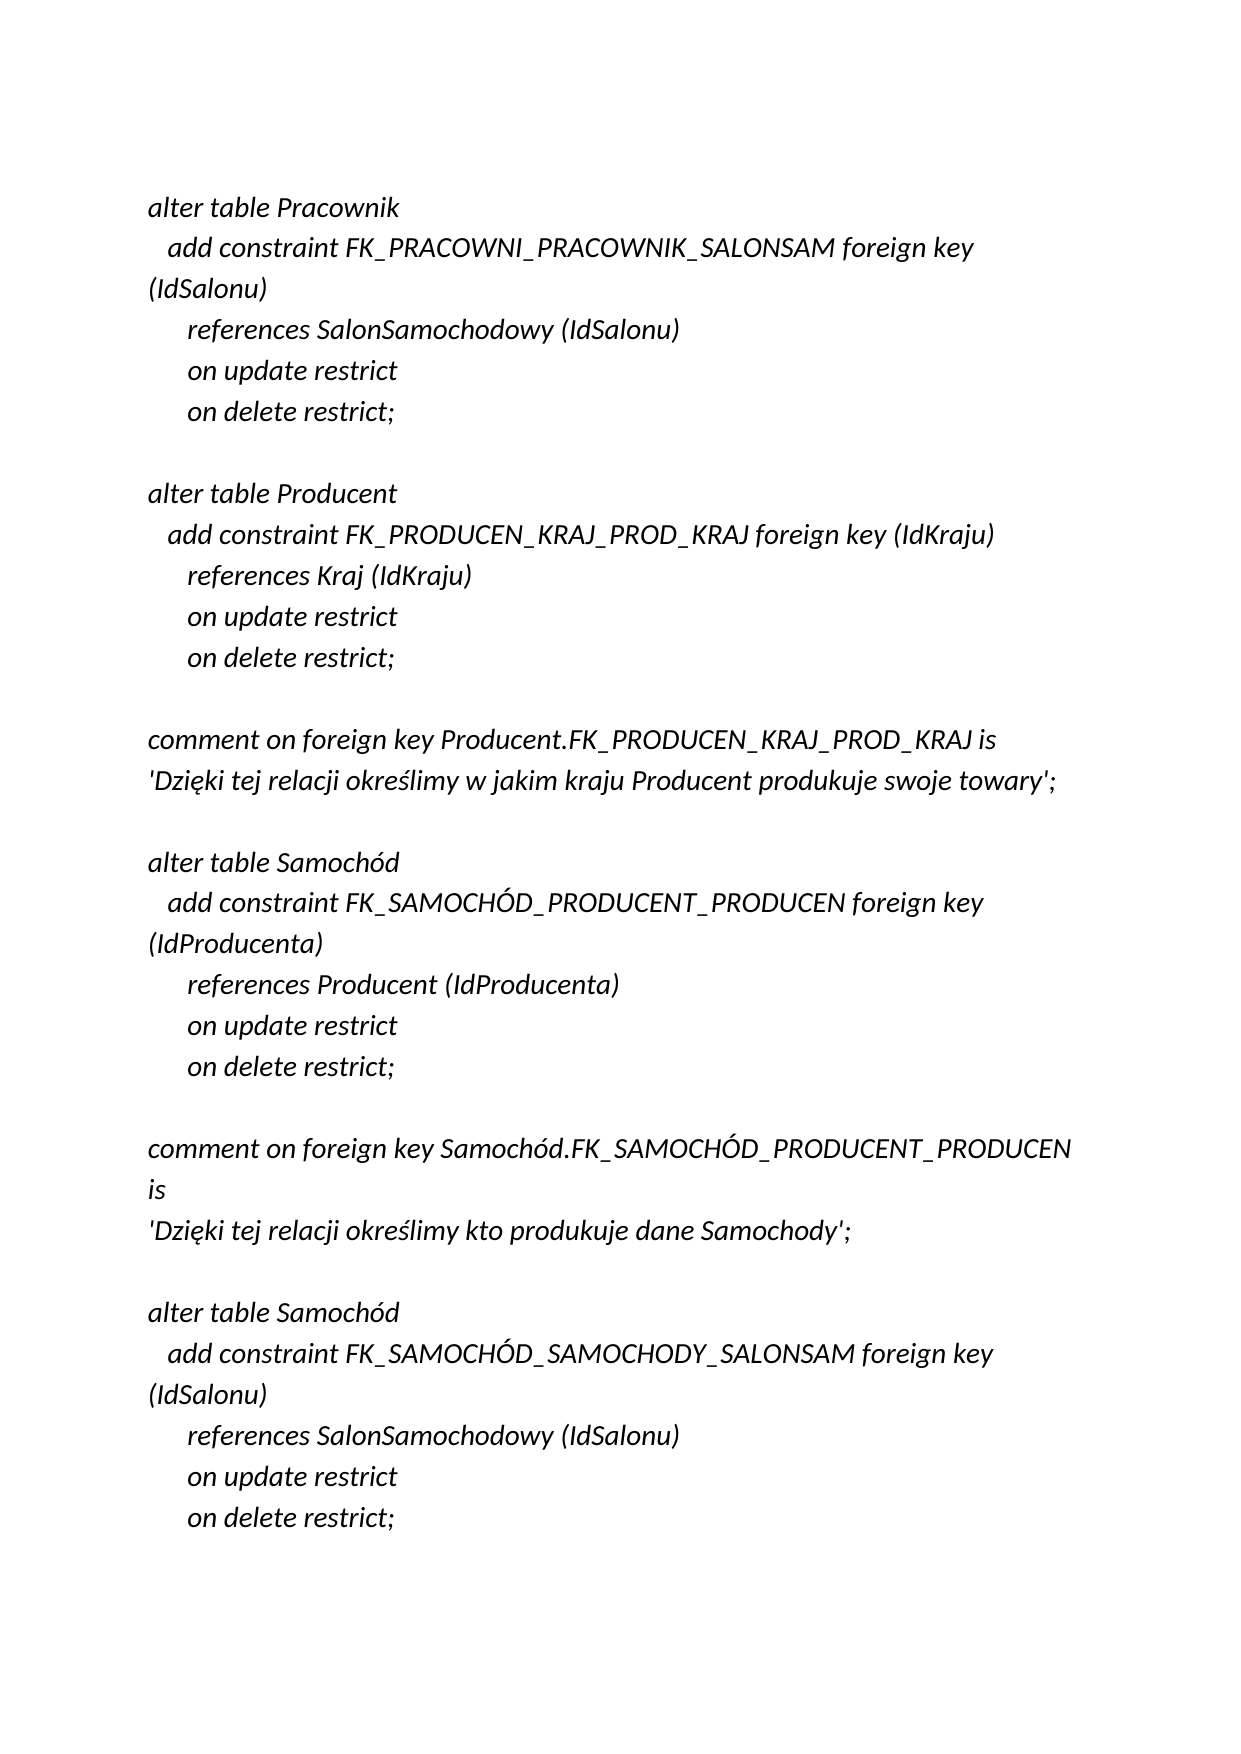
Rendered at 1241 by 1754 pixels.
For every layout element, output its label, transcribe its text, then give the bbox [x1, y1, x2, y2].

text 'Dzięki tej relacji określimy w jakim kraju Producent produkuje swoje towary'; [148, 762, 1092, 797]
text add constraint FK_PRACOWNI_PRACOWNIK_SALONSAM foreign key (IdSalonu) [148, 229, 1092, 306]
text on delete restrict; [148, 1499, 1092, 1534]
text references SalonSamochodowy (IdSalonu) [148, 1417, 1092, 1452]
text on delete restrict; [148, 393, 1092, 429]
text alter table Samochód [148, 1294, 1092, 1329]
text references SalonSamochodowy (IdSalonu) [148, 311, 1092, 347]
text add constraint FK_SAMOCHÓD_SAMOCHODY_SALONSAM foreign key (IdSalonu) [148, 1335, 1092, 1411]
text on update restrict [148, 598, 1092, 634]
text on update restrict [148, 1007, 1092, 1043]
text add constraint FK_SAMOCHÓD_PRODUCENT_PRODUCEN foreign key (IdProducenta) [148, 884, 1092, 961]
text on delete restrict; [148, 639, 1092, 674]
text references Kraj (IdKraju) [148, 557, 1092, 593]
text alter table Pracownik [148, 189, 1092, 224]
text 'Dzięki tej relacji określimy kto produkuje dane Samochody'; [148, 1212, 1092, 1248]
text add constraint FK_PRODUCEN_KRAJ_PROD_KRAJ foreign key (IdKraju) [148, 516, 1092, 552]
text comment on foreign key Producent.FK_PRODUCEN_KRAJ_PROD_KRAJ is [148, 721, 1092, 756]
text on update restrict [148, 352, 1092, 388]
text on update restrict [148, 1458, 1092, 1493]
text alter table Samochód [148, 844, 1092, 879]
text alter table Producent [148, 475, 1092, 511]
text comment on foreign key Samochód.FK_SAMOCHÓD_PRODUCENT_PRODUCEN is [148, 1130, 1092, 1207]
text references Producent (IdProducenta) [148, 966, 1092, 1002]
text on delete restrict; [148, 1048, 1092, 1084]
